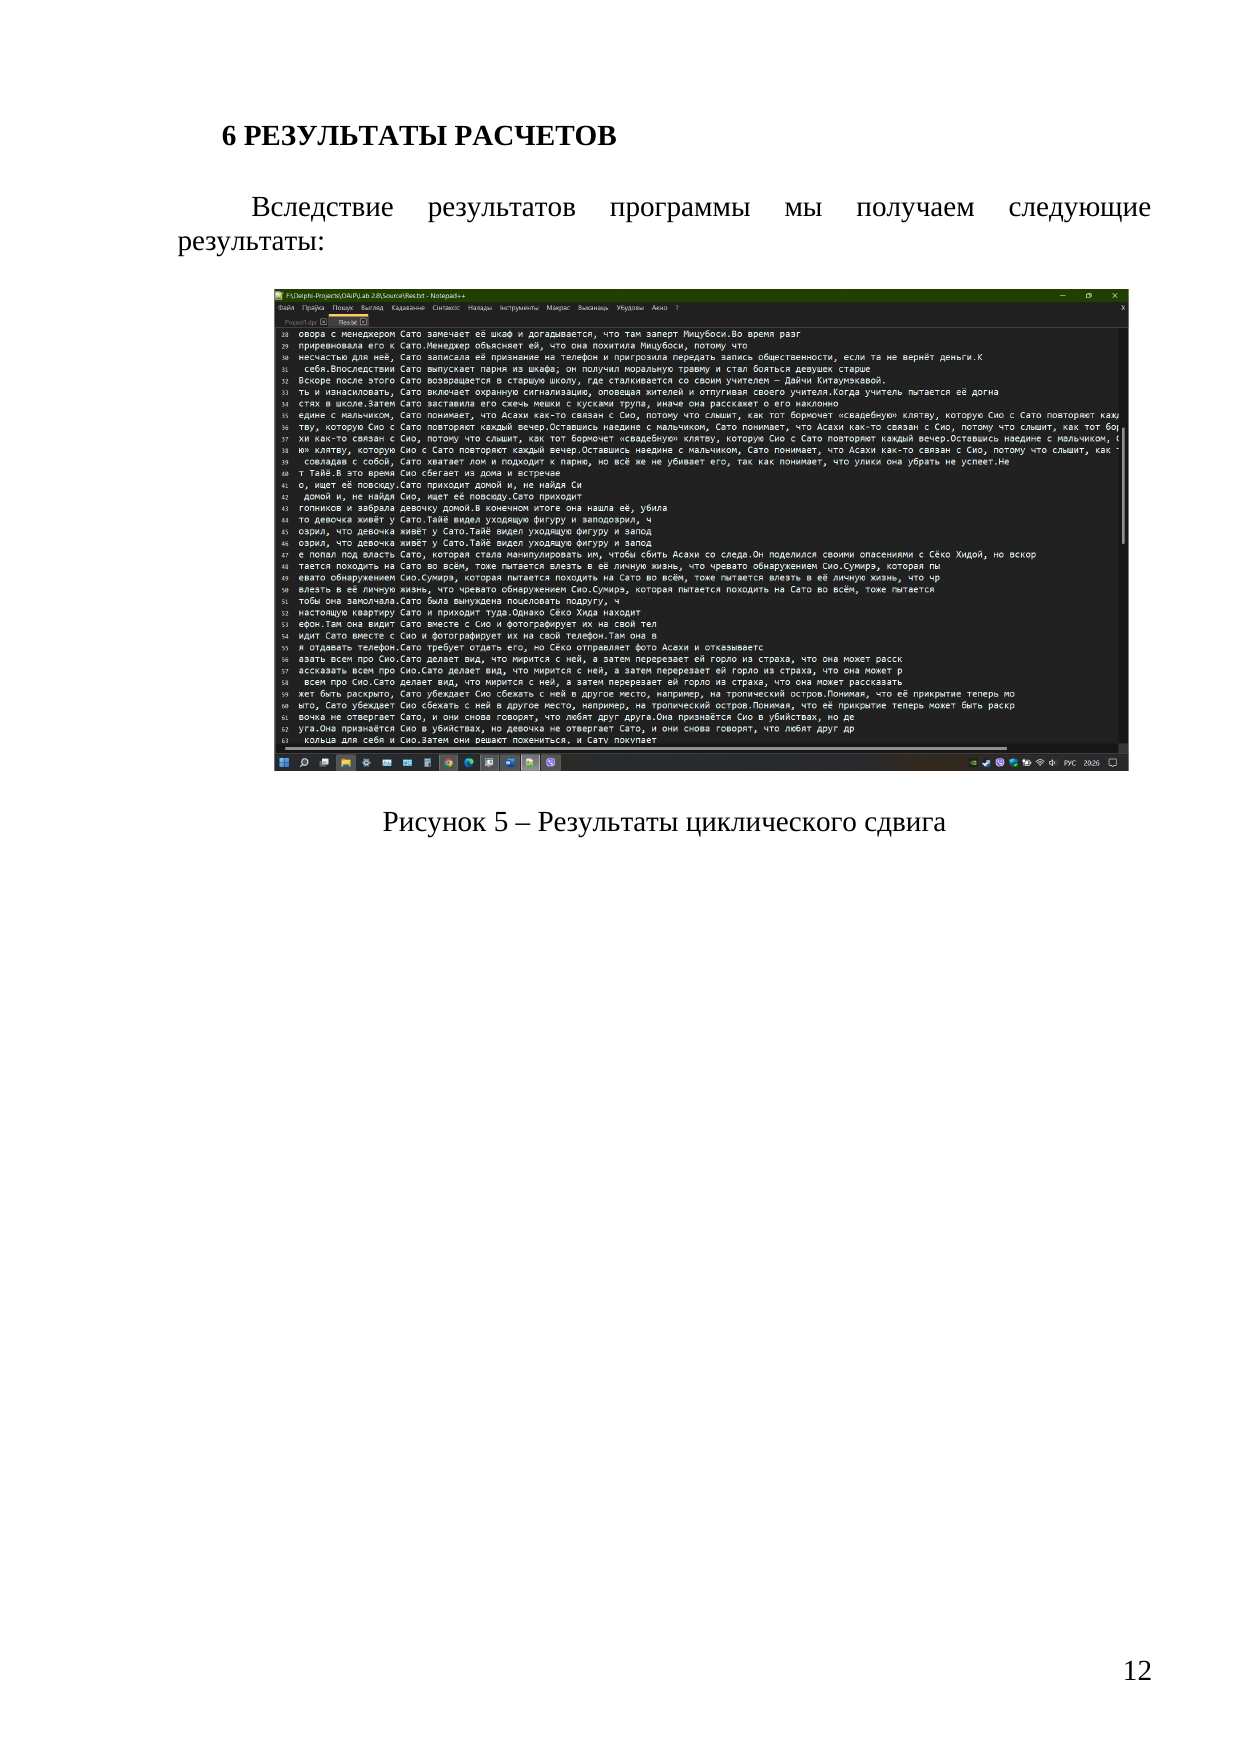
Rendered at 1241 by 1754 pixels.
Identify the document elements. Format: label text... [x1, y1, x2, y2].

text Вследствие результатов программы мы получаем следующие результаты: [177, 189, 1152, 256]
subtitle Результаты расчетов [222, 118, 1152, 152]
text Рисунок 5 – Результаты циклического сдвига [177, 804, 1152, 837]
picture [274, 289, 1129, 771]
